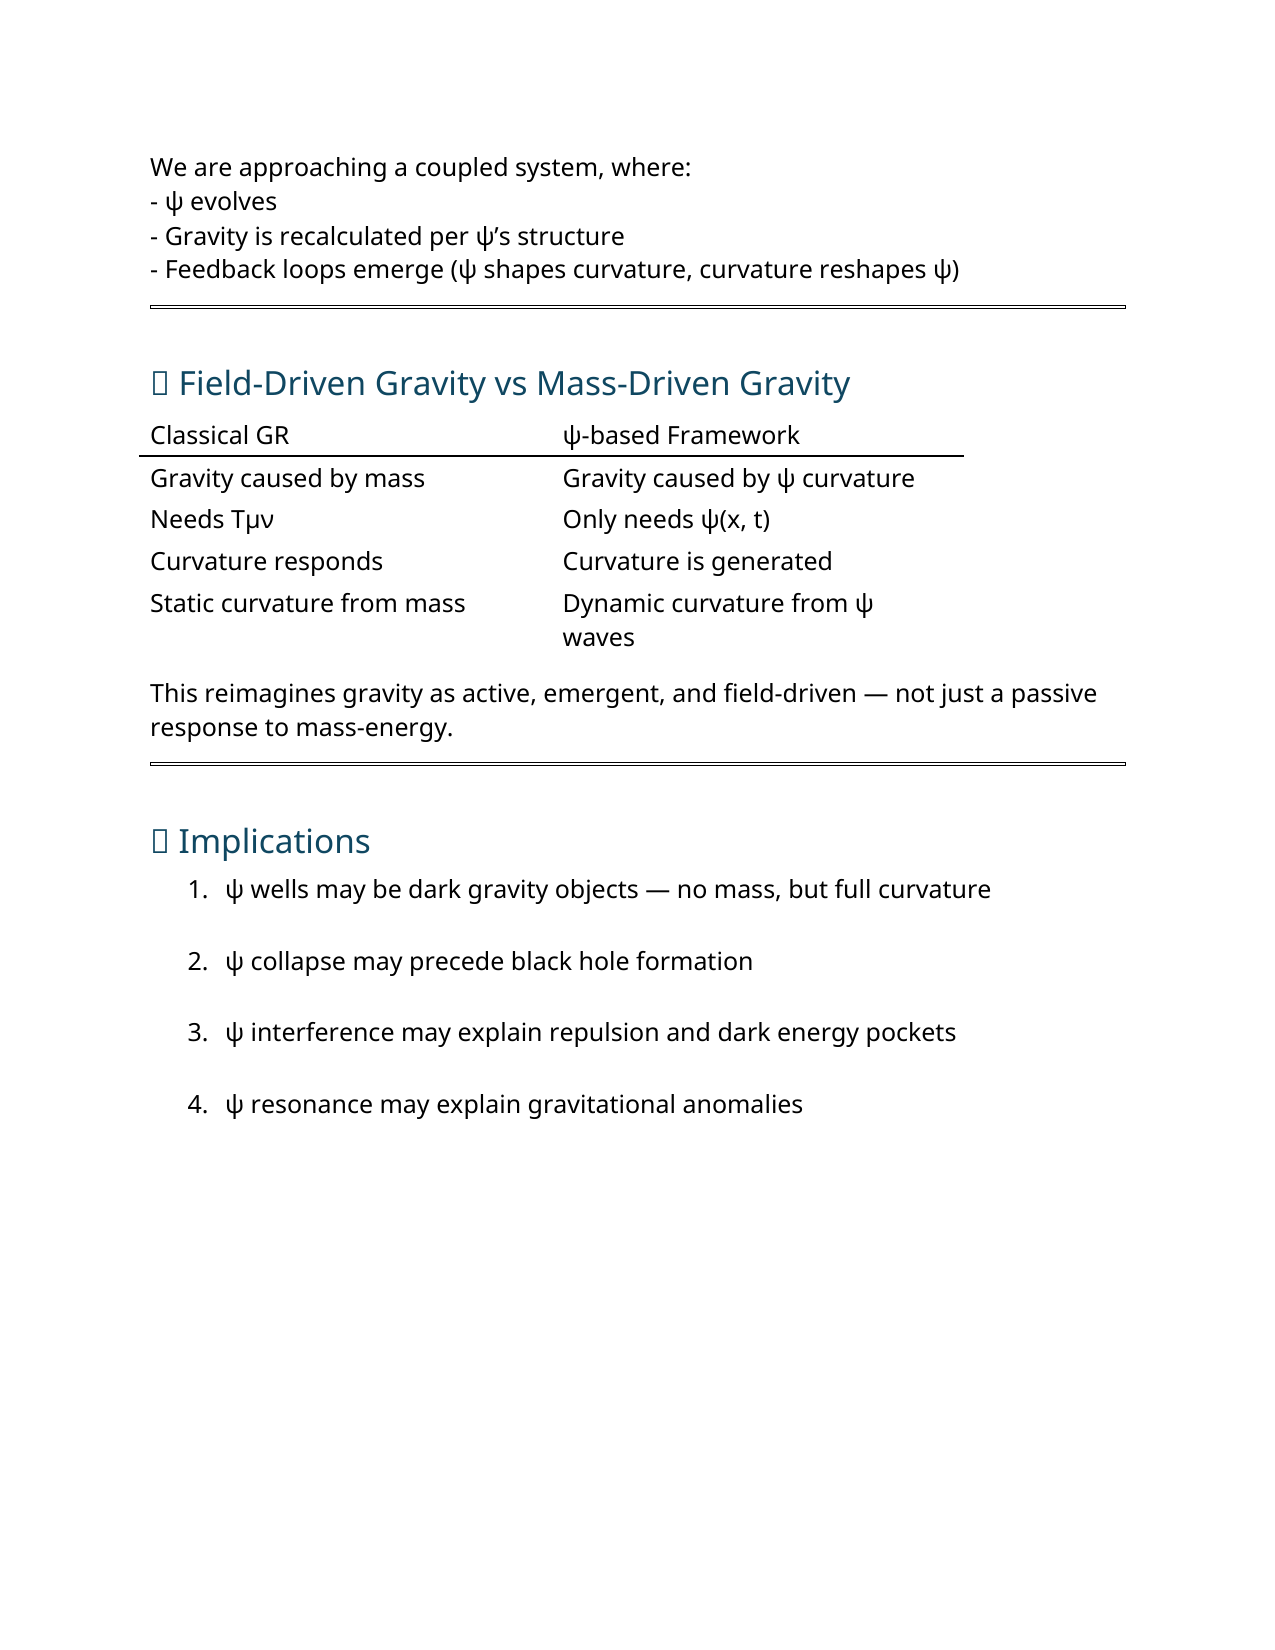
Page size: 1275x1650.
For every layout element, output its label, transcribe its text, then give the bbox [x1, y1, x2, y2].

text This reimagines gravity as active, emergent, and field-driven — not just a passive response to mass-energy. [150, 676, 1125, 744]
table_header ψ-based Framework [551, 414, 964, 455]
table_cell Static curvature from mass [139, 581, 551, 657]
list ψ wells may be dark gravity objects — no mass, but full curvature [187, 871, 1125, 939]
table_cell Gravity caused by ψ curvature [551, 457, 964, 498]
subtitle 🔹 Implications [150, 818, 1125, 863]
table_header Classical GR [139, 414, 551, 455]
table_cell Gravity caused by mass [139, 457, 551, 498]
table_cell Curvature is generated [551, 540, 964, 581]
list ψ collapse may precede black hole formation [187, 943, 1125, 1011]
table_cell Only needs ψ(x, t) [551, 498, 964, 540]
table_cell Dynamic curvature from ψ waves [551, 581, 964, 657]
text We are approaching a coupled system, where: - ψ evolves - Gravity is recalculated per ψ’s structure - Feedback loops emerge (ψ shapes curvature, curvature reshapes ψ) [150, 150, 1125, 286]
table_cell Curvature responds [139, 540, 551, 581]
list ψ resonance may explain gravitational anomalies [187, 1087, 1125, 1121]
table_cell Needs Tμν [139, 498, 551, 540]
subtitle 🔹 Field-Driven Gravity vs Mass-Driven Gravity [150, 360, 1125, 405]
list ψ interference may explain repulsion and dark energy pockets [187, 1015, 1125, 1083]
